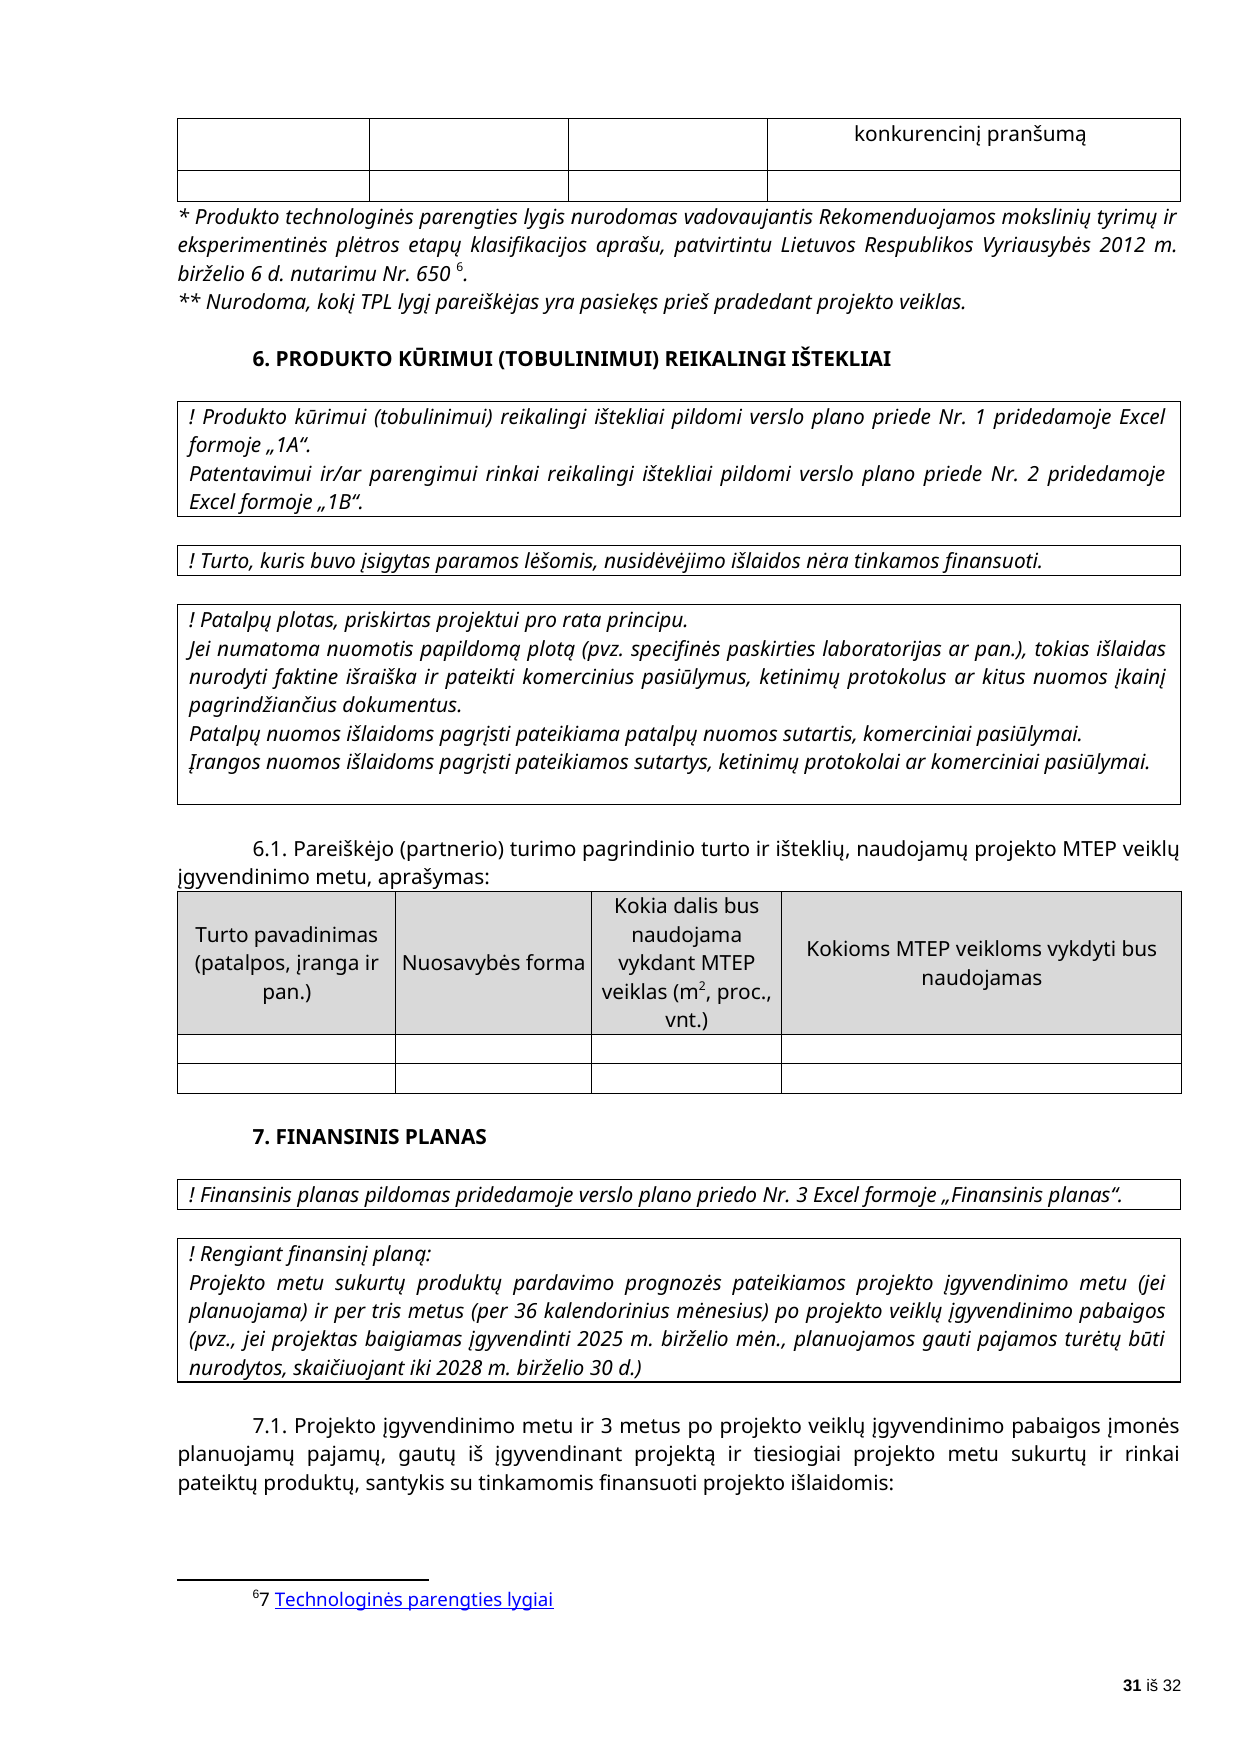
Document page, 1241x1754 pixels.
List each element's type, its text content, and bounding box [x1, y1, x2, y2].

table_cell 7 [569, 119, 767, 170]
table_header Nuosavybės forma [396, 892, 591, 1034]
table_cell [396, 1064, 591, 1093]
table_cell [178, 1035, 395, 1063]
table_cell [782, 1035, 1181, 1063]
table_header Kokia dalis bus naudojama vykdant MTEP veiklas (m2, proc., vnt.) [592, 892, 781, 1034]
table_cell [178, 119, 369, 170]
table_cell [768, 119, 1180, 170]
table_cell [768, 171, 1180, 201]
table_cell [396, 1035, 591, 1063]
table_header ! Patalpų plotas, priskirtas projektui pro rata principu. Jei numatoma nuomotis papildomą plotą (pvz. specifinės paskirties laboratorijas ar pan.), tokias išlaidas nurodyti faktine išraiška ir pateikti komercinius pasiūlymus, ketinimų protokolus ar kitus nuomos įkainį pagrindžiančius dokumentus. Patalpų nuomos išlaidoms pagrįsti pateikiama patalpų nuomos sutartis, komerciniai pasiūlymai. Įrangos nuomos išlaidoms pagrįsti pateikiamos sutartys, ketinimų protokolai ar komerciniai pasiūlymai. [178, 605, 1180, 804]
table_cell [592, 1064, 781, 1093]
table_cell [592, 1035, 781, 1063]
table_cell [782, 1064, 1181, 1093]
table_header ! Rengiant finansinį planą: Projekto metu sukurtų produktų pardavimo prognozės pateikiamos projekto įgyvendinimo metu (jei planuojama) ir per tris metus (per 36 kalendorinius mėnesius) po projekto veiklų įgyvendinimo pabaigos (pvz., jei projektas baigiamas įgyvendinti 2025 m. birželio mėn., planuojamos gauti pajamos turėtų būti nurodytos, skaičiuojant iki 2028 m. birželio 30 d.) [178, 1239, 1180, 1381]
text 6.1. Pareiškėjo (partnerio) turimo pagrindinio turto ir išteklių, naudojamų projekto MTEP veiklų įgyvendinimo metu, aprašymas: [177, 834, 1181, 891]
table_cell [178, 1064, 395, 1093]
text 7. FINANSINIS PLANAS [177, 1122, 1181, 1151]
table_cell [370, 171, 568, 201]
table_cell [178, 171, 369, 201]
table_header ! Produkto kūrimui (tobulinimui) reikalingi ištekliai pildomi verslo plano priede Nr. 1 pridedamoje Excel formoje „1A“. Patentavimui ir/ar parengimui rinkai reikalingi ištekliai pildomi verslo plano priede Nr. 2 pridedamoje Excel formoje „1B“. [178, 402, 1180, 516]
table_header Turto pavadinimas (patalpos, įranga ir pan.) [178, 892, 395, 1034]
table_header ! Finansinis planas pildomas pridedamoje verslo plano priedo Nr. 3 Excel formoje „Finansinis planas“. [178, 1180, 1180, 1209]
table_header ! Turto, kuris buvo įsigytas paramos lėšomis, nusidėvėjimo išlaidos nėra tinkamos finansuoti. [178, 546, 1180, 575]
table_cell 5 [370, 119, 568, 170]
table_cell [569, 171, 767, 201]
text * Produkto technologinės parengties lygis nurodomas vadovaujantis Rekomenduojamos mokslinių tyrimų ir eksperimentinės plėtros etapų klasifikacijos aprašu, patvirtintu Lietuvos Respublikos Vyriausybės 2012 m. birželio 6 d. nutarimu Nr. 650 . [177, 202, 1181, 287]
table_header Kokioms MTEP veikloms vykdyti bus naudojamas [782, 892, 1181, 1034]
text ** Nurodoma, kokį TPL lygį pareiškėjas yra pasiekęs prieš pradedant projekto veiklas. [177, 287, 1181, 316]
text 7.1. Projekto įgyvendinimo metu ir 3 metus po projekto veiklų įgyvendinimo pabaigos įmonės planuojamų pajamų, gautų iš įgyvendinant projektą ir tiesiogiai projekto metu sukurtų ir rinkai pateiktų produktų, santykis su tinkamomis finansuoti projekto išlaidomis: [177, 1411, 1181, 1496]
text 6. PRODUKTO KŪRIMUI (TOBULINIMUI) REIKALINGI IŠTEKLIAI [177, 344, 1181, 372]
